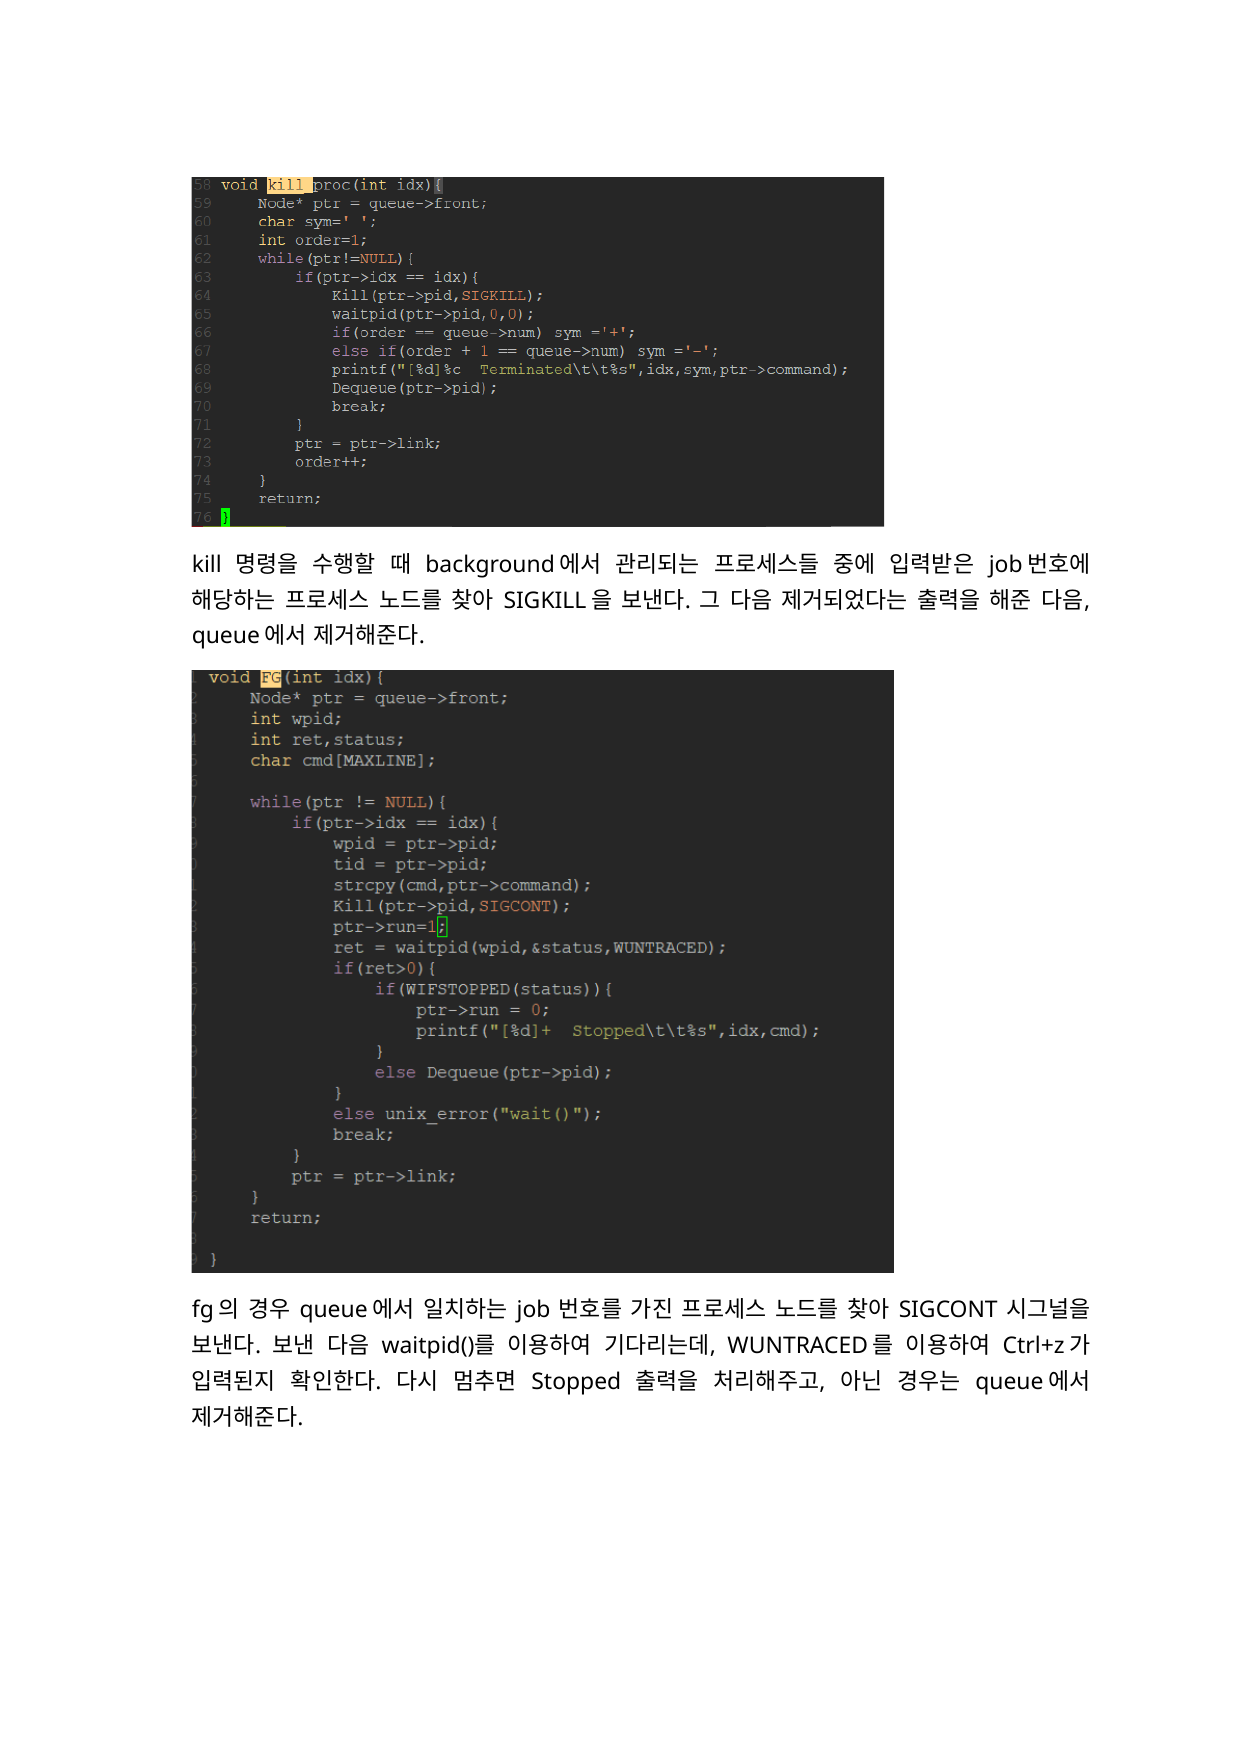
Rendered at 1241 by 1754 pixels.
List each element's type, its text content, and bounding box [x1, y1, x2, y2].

list fg의 경우 queue에서 일치하는 job 번호를 가진 프로세스 노드를 찾아 SIGCONT 시그널을 보낸다. 보낸 다음 waitpid()를 이용하여 기다리는데, WUNTRACED를 이용하여 Ctrl+z가 입력된지 확인한다. 다시 멈추면 Stopped 출력을 처리해주고, 아닌 경우는 queue에서 제거해준다. [192, 1291, 1090, 1432]
picture [191, 177, 885, 527]
picture [191, 670, 894, 1273]
list kill 명령을 수행할 때 background에서 관리되는 프로세스들 중에 입력받은 job번호에 해당하는 프로세스 노드를 찾아 SIGKILL을 보낸다. 그 다음 제거되었다는 출력을 해준 다음, queue에서 제거해준다. [192, 546, 1090, 651]
